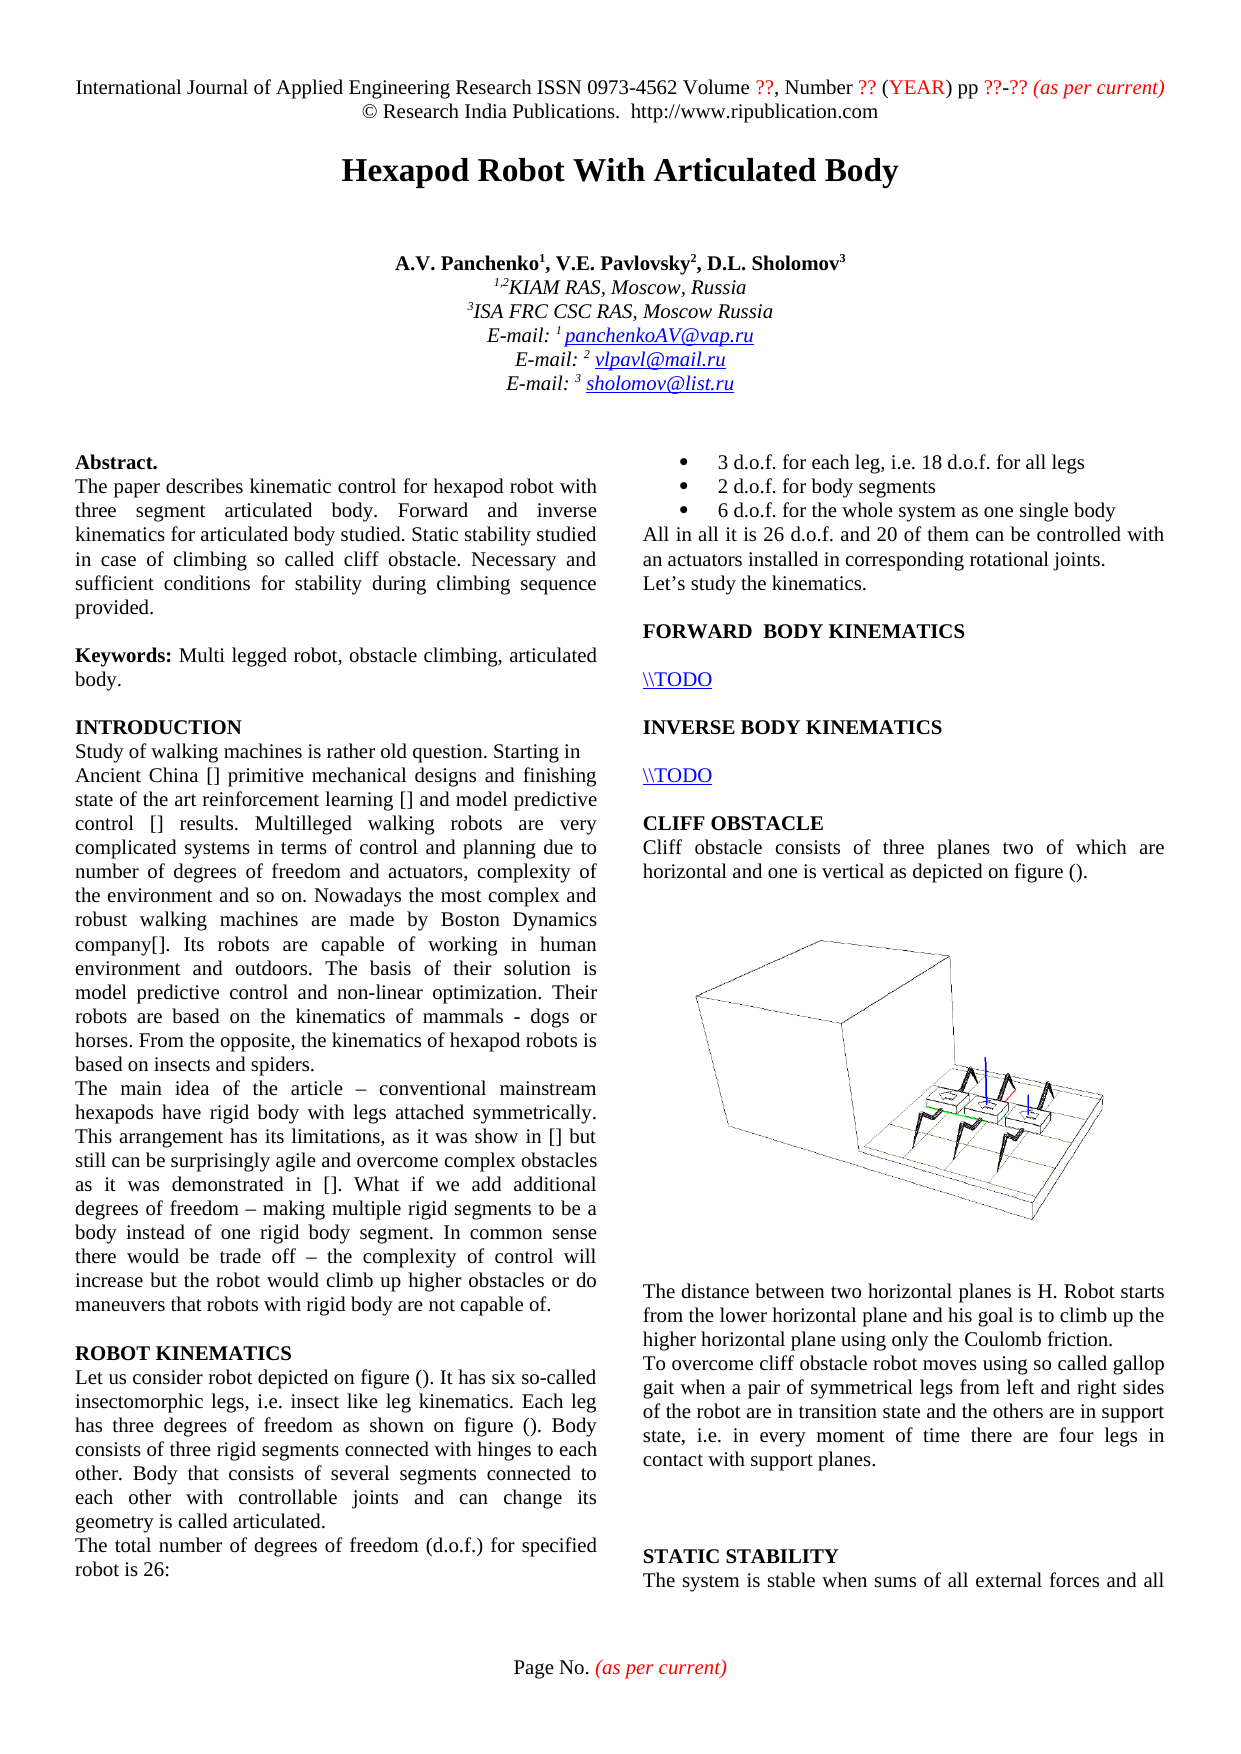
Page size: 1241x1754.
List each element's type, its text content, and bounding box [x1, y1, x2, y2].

text The distance between two horizontal planes is H. Robot starts from the lower horizontal plane and his goal is to climb up the higher horizontal plane using only the Coulomb friction. [643, 1279, 1165, 1351]
text Let us consider robot depicted on figure (). It has six so-called insectomorphic legs, i.e. insect like leg kinematics. Each leg has three degrees of freedom as shown on figure (). Body consists of three rigid segments connected with hinges to each other. Body that consists of several segments connected to each other with controllable joints and can change its geometry is called articulated. [75, 1364, 598, 1533]
list CLIFF OBSTACLE [643, 811, 1165, 835]
text \\TODO [643, 763, 1165, 787]
list 2 d.o.f. for body segments [680, 474, 1165, 498]
text 1,2KIAM RAS, Moscow, Russia [75, 275, 1165, 299]
list STATIC STABILITY [643, 1543, 1165, 1568]
text E-mail: 2 vlpavl@mail.ru [75, 347, 1165, 371]
list INTRODUCTION [75, 715, 598, 739]
text Abstract. [75, 450, 598, 474]
text The system is stable when sums of all external forces and all momentums are equal to zero. [643, 1568, 1165, 1592]
list FORWARD BODY KINEMATICS [643, 619, 1165, 643]
text To overcome cliff obstacle robot moves using so called gallop gait when a pair of symmetrical legs from left and right sides of the robot are in transition state and the others are in support state, i.e. in every moment of time there are four legs in contact with support planes. [643, 1351, 1165, 1471]
text A.V. Panchenko1, V.E. Pavlovsky2, D.L. Sholomov3 [75, 251, 1165, 275]
text \\TODO [643, 667, 1165, 691]
text The main idea of the article – conventional mainstream hexapods have rigid body with legs attached symmetrically. This arrangement has its limitations, as it was show in [] but still can be surprisingly agile and overcome complex obstacles as it was demonstrated in []. What if we add additional degrees of freedom – making multiple rigid segments to be a body instead of one rigid body segment. In common sense there would be trade off – the complexity of control will increase but the robot would climb up higher obstacles or do maneuvers that robots with rigid body are not capable of. [75, 1076, 598, 1316]
picture [642, 907, 1166, 1255]
text Hexapod Robot With Articulated Body [75, 150, 1165, 188]
text 3ISA FRC CSC RAS, Moscow Russia [75, 299, 1165, 323]
text The paper describes kinematic control for hexapod robot with three segment articulated body. Forward and inverse kinematics for articulated body studied. Static stability studied in case of climbing so called cliff obstacle. Necessary and sufficient conditions for stability during climbing sequence provided. [75, 474, 598, 619]
text The total number of degrees of freedom (d.o.f.) for specified robot is 26: [75, 1533, 598, 1581]
text All in all it is 26 d.o.f. and 20 of them can be controlled with an actuators installed in corresponding rotational joints. [643, 522, 1165, 571]
list 6 d.o.f. for the whole system as one single body [680, 498, 1165, 522]
text Keywords: Multi legged robot, obstacle climbing, articulated body. [75, 643, 598, 691]
text Study of walking machines is rather old question. Starting in [75, 739, 598, 763]
list INVERSE BODY KINEMATICS [643, 715, 1165, 739]
text E-mail: 1 panchenkoAV@vap.ru [75, 323, 1165, 347]
text Let’s study the kinematics. [643, 571, 1165, 594]
text E-mail: 3 sholomov@list.ru [75, 371, 1165, 395]
text Cliff obstacle consists of three planes two of which are horizontal and one is vertical as depicted on figure (). [643, 835, 1165, 883]
list 3 d.o.f. for each leg, i.e. 18 d.o.f. for all legs [680, 450, 1165, 474]
text Ancient China [] primitive mechanical designs and finishing state of the art reinforcement learning [] and model predictive control [] results. Multilleged walking robots are very complicated systems in terms of control and planning due to number of degrees of freedom and actuators, complexity of the environment and so on. Nowadays the most complex and robust walking machines are made by Boston Dynamics company[]. Its robots are capable of working in human environment and outdoors. The basis of their solution is model predictive control and non-linear optimization. Their robots are based on the kinematics of mammals - dogs or horses. From the opposite, the kinematics of hexapod robots is based on insects and spiders. [75, 763, 598, 1076]
list ROBOT KINEMATICS [75, 1341, 598, 1364]
